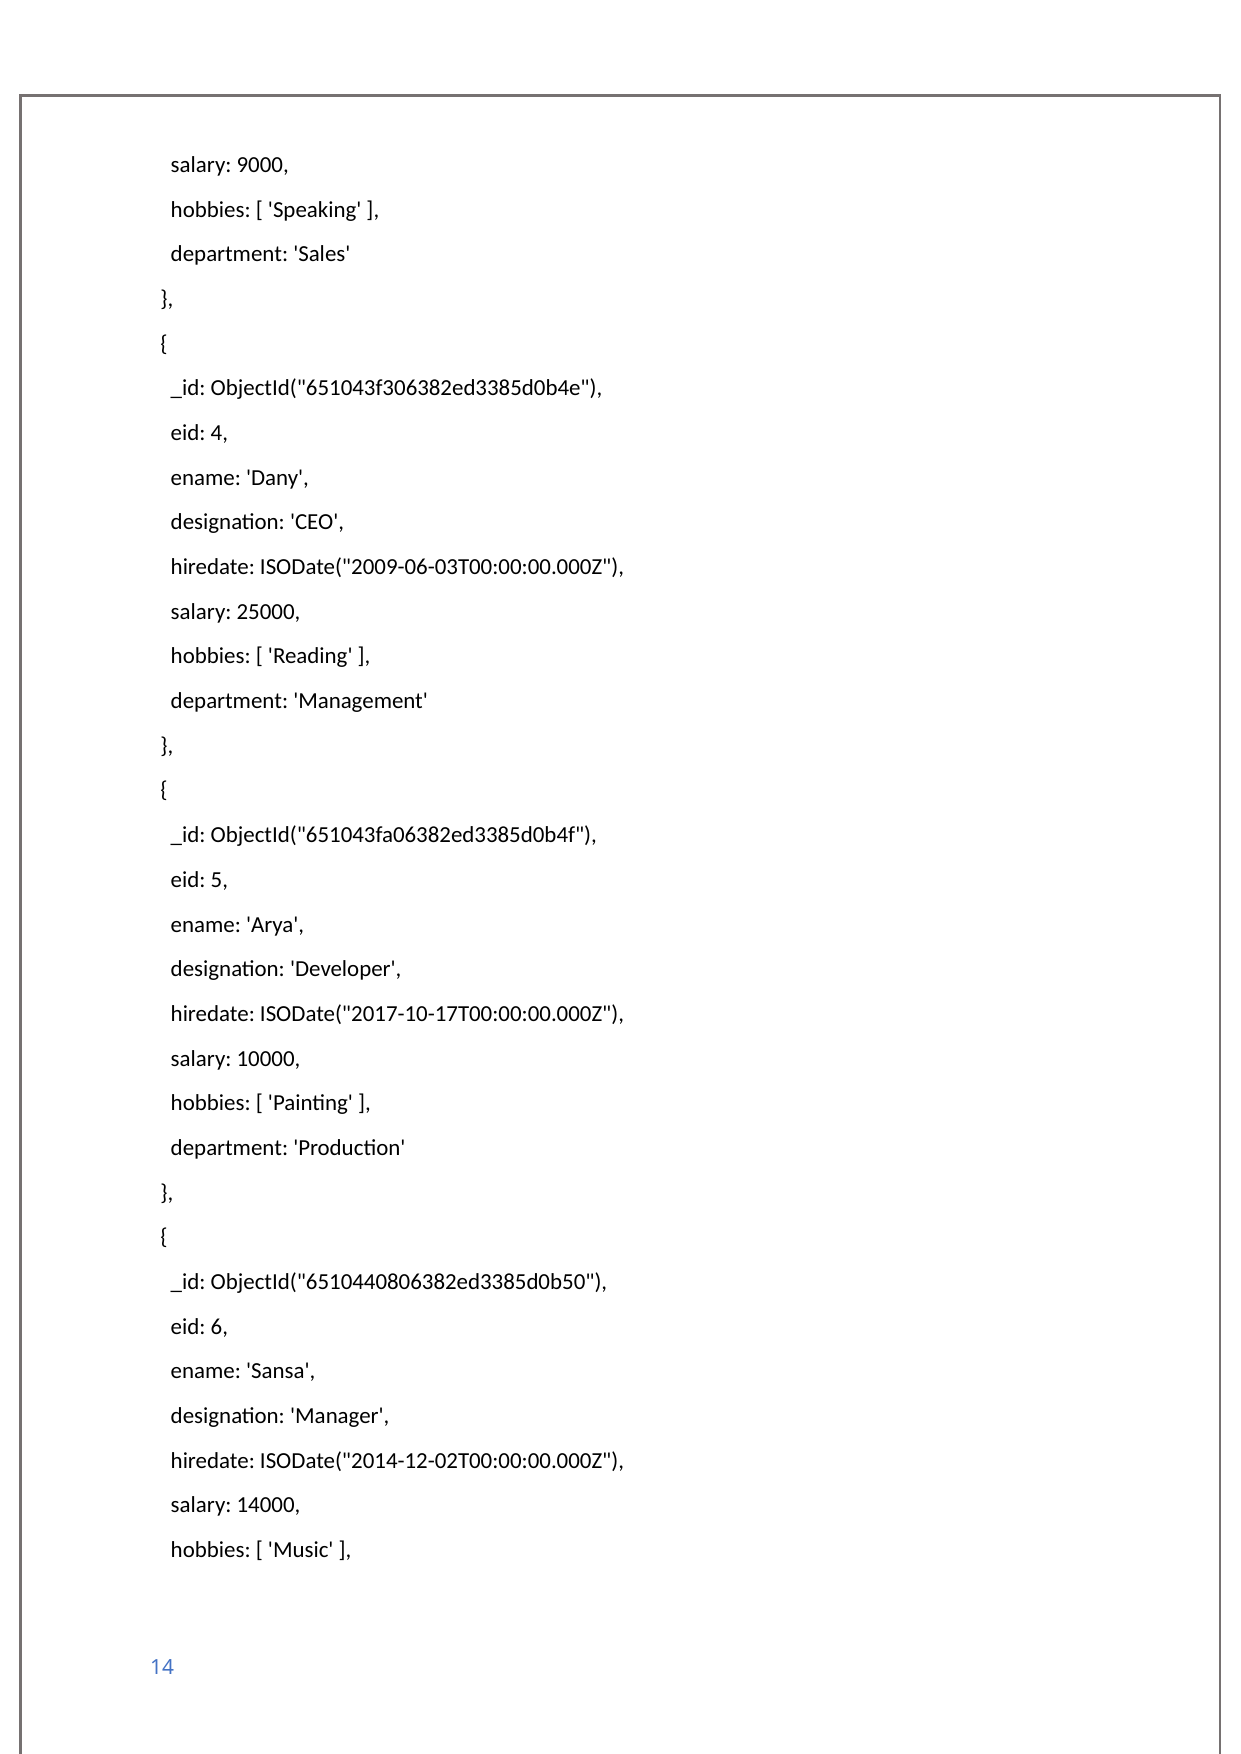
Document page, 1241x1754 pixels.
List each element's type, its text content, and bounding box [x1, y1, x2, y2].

text salary: 25000, [150, 597, 1090, 625]
text department: 'Management' [150, 686, 1090, 714]
text department: 'Production' [150, 1133, 1090, 1161]
text hobbies: [ 'Speaking' ], [150, 195, 1090, 223]
text hobbies: [ 'Music' ], [150, 1535, 1090, 1563]
text eid: 5, [150, 865, 1090, 893]
text hobbies: [ 'Painting' ], [150, 1088, 1090, 1116]
text }, [150, 731, 1090, 759]
text hiredate: ISODate("2014-12-02T00:00:00.000Z"), [150, 1446, 1090, 1474]
text }, [150, 1178, 1090, 1206]
text eid: 6, [150, 1312, 1090, 1340]
text }, [150, 284, 1090, 312]
text _id: ObjectId("651043fa06382ed3385d0b4f"), [150, 820, 1090, 848]
text salary: 9000, [150, 150, 1090, 178]
text salary: 10000, [150, 1044, 1090, 1072]
text hiredate: ISODate("2017-10-17T00:00:00.000Z"), [150, 999, 1090, 1027]
text designation: 'Manager', [150, 1401, 1090, 1429]
text hiredate: ISODate("2009-06-03T00:00:00.000Z"), [150, 552, 1090, 580]
text ename: 'Dany', [150, 463, 1090, 491]
text _id: ObjectId("651043f306382ed3385d0b4e"), [150, 373, 1090, 401]
text { [150, 776, 1090, 804]
text ename: 'Arya', [150, 910, 1090, 938]
text { [150, 1222, 1090, 1251]
text department: 'Sales' [150, 239, 1090, 267]
text eid: 4, [150, 418, 1090, 446]
text designation: 'Developer', [150, 954, 1090, 982]
text { [150, 329, 1090, 357]
text ename: 'Sansa', [150, 1357, 1090, 1384]
text designation: 'CEO', [150, 507, 1090, 536]
text _id: ObjectId("6510440806382ed3385d0b50"), [150, 1267, 1090, 1295]
text hobbies: [ 'Reading' ], [150, 642, 1090, 669]
text salary: 14000, [150, 1491, 1090, 1519]
